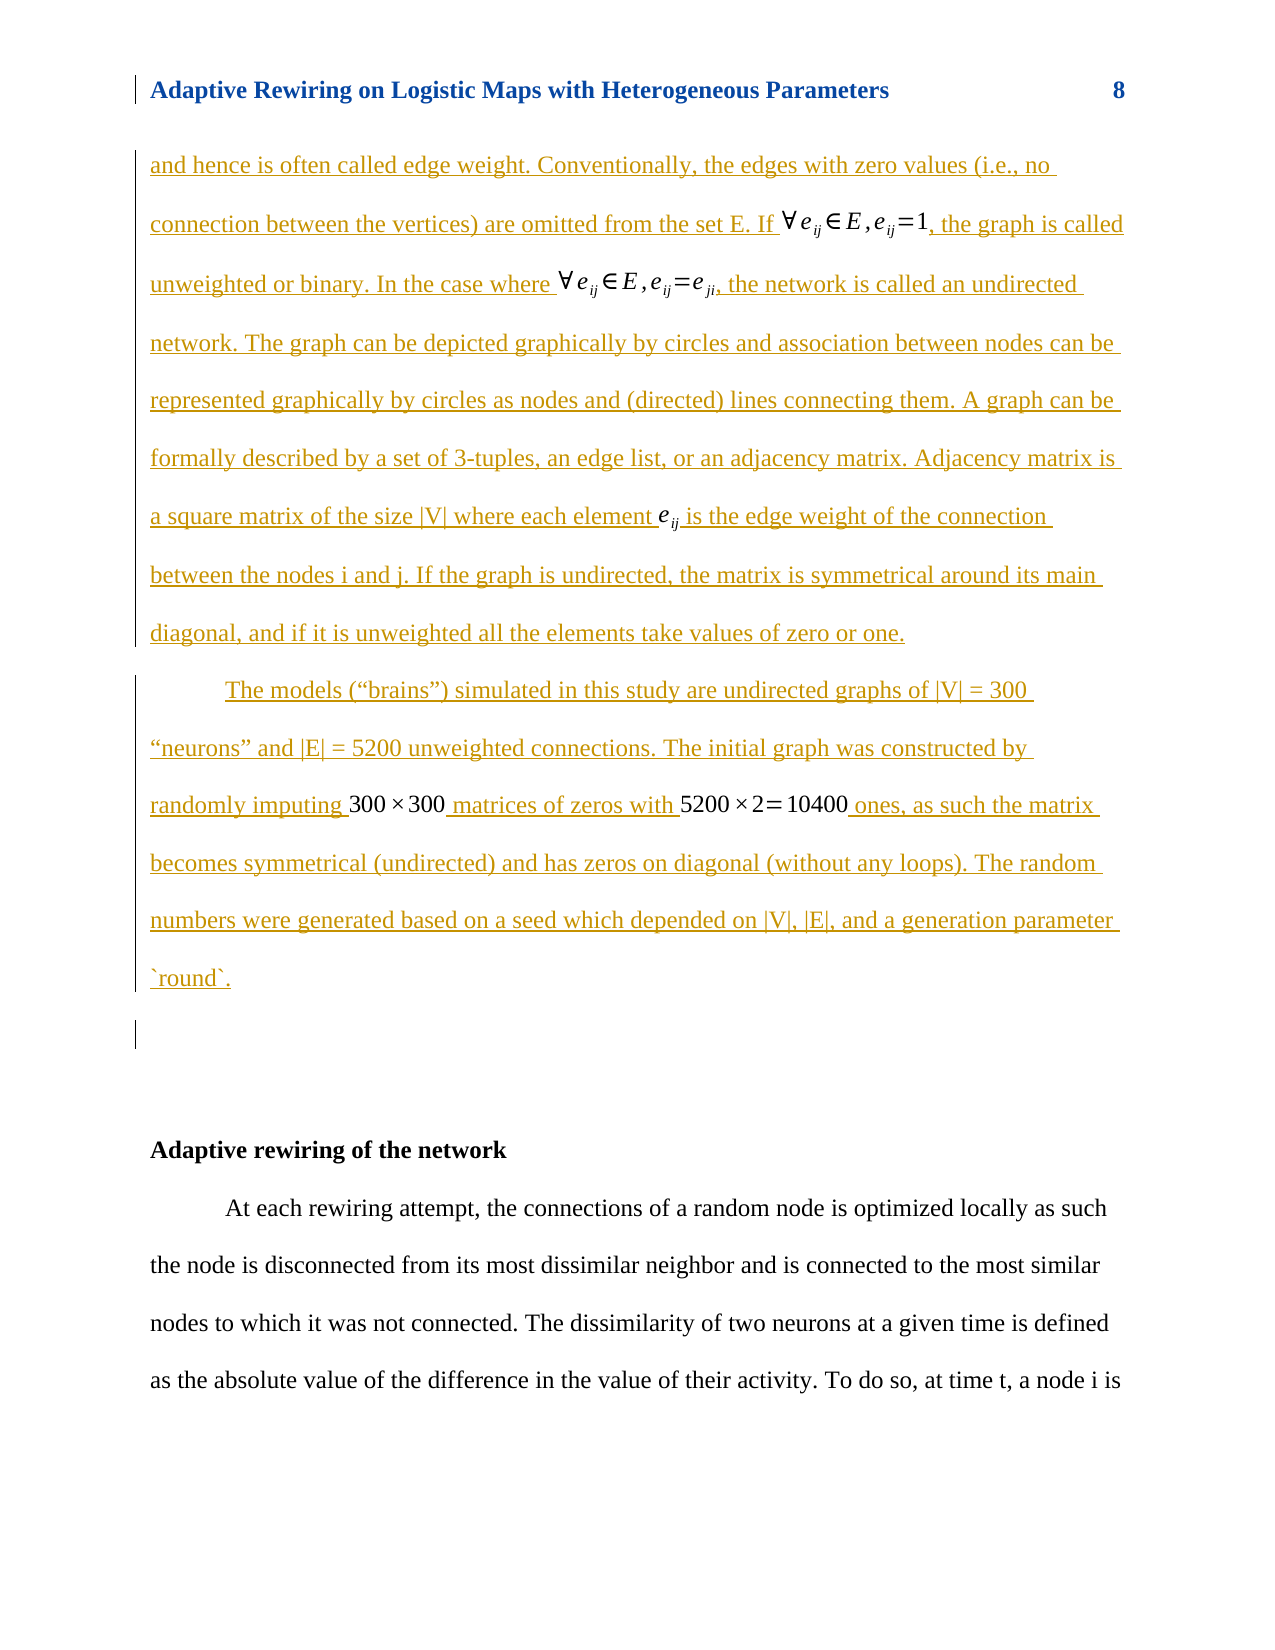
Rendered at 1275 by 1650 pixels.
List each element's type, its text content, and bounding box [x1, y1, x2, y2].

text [150, 1193, 1125, 1394]
subtitle Adaptive rewiring of the network [150, 1135, 1125, 1164]
